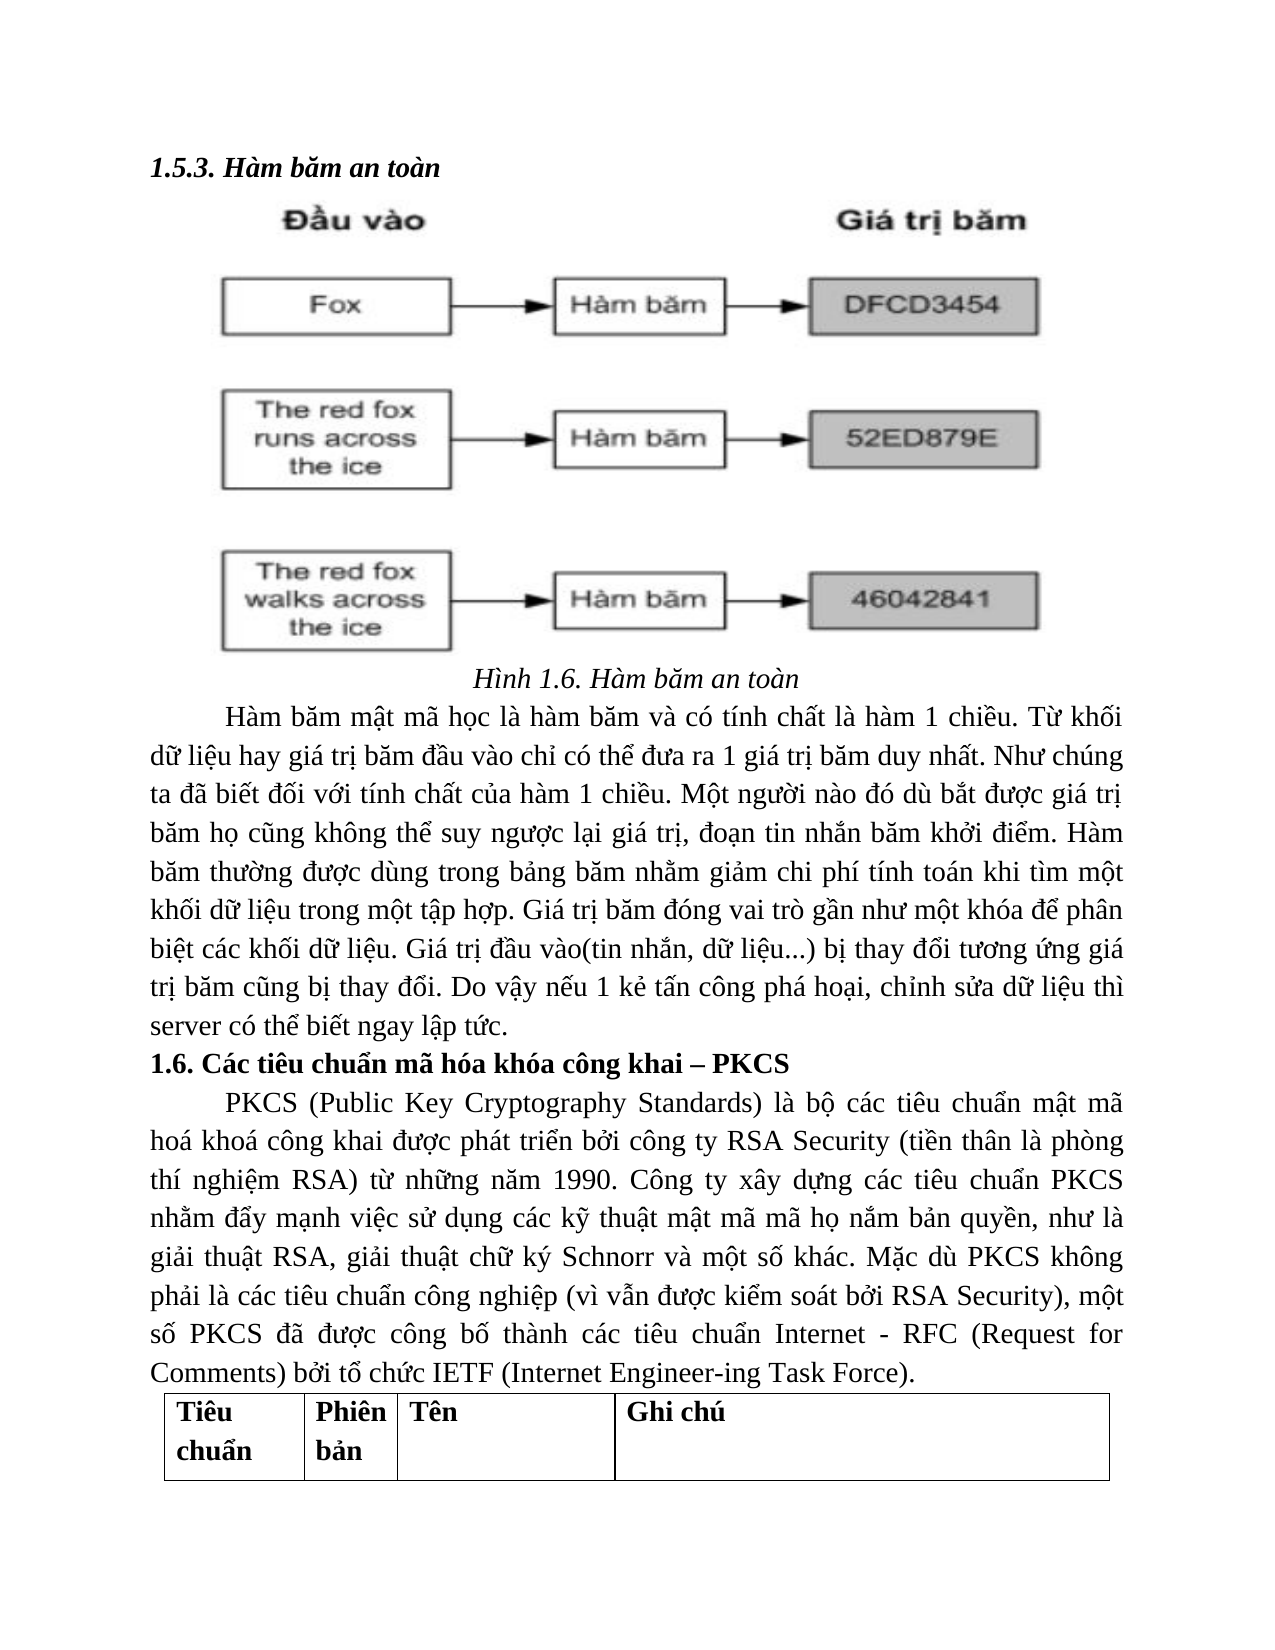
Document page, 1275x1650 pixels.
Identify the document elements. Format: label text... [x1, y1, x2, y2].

text PKCS (Public Key Cryptography Standards) là bộ các tiêu chuẩn mật mã hoá khoá công khai được phát triển bởi công ty RSA Security (tiền thân là phòng thí nghiệm RSA) từ những năm 1990. Công ty xây dựng các tiêu chuẩn PKCS nhằm đẩy mạnh việc sử dụng các kỹ thuật mật mã mã họ nắm bản quyền, như là giải thuật RSA, giải thuật chữ ký Schnorr và một số khác. Mặc dù PKCS không phải là các tiêu chuẩn công nghiệp (vì vẫn được kiểm soát bởi RSA Security), một số PKCS đã được công bố thành các tiêu chuẩn Internet - RFC (Request for Comments) bởi tổ chức IETF (Internet Engineer-ing Task Force). [150, 1085, 1125, 1388]
table_header Phiên bản [305, 1394, 397, 1479]
table_header Tiêu chuẩn [165, 1394, 304, 1479]
table_header Ghi chú [616, 1394, 1109, 1479]
picture [210, 188, 1065, 656]
text Hình 1.6. Hàm băm an toàn [150, 661, 1125, 694]
subtitle Hàm băm an toàn [150, 150, 1125, 183]
list Hàm băm mật mã học là hàm băm và có tính chất là hàm 1 chiều. Từ khối dữ liệu hay giá trị băm đầu vào chỉ có thể đưa ra 1 giá trị băm duy nhất. Như chúng ta đã biết đối với tính chất của hàm 1 chiều. Một người nào đó dù bắt được giá trị băm họ cũng không thể suy ngược lại giá trị, đoạn tin nhắn băm khởi điểm. Hàm băm thường được dùng trong bảng băm nhằm giảm chi phí tính toán khi tìm một khối dữ liệu trong một tập hợp. Giá trị băm đóng vai trò gần như một khóa để phân biệt các khối dữ liệu. Giá trị đầu vào(tin nhắn, dữ liệu...) bị thay đổi tương ứng giá trị băm cũng bị thay đổi. Do vậy nếu 1 kẻ tấn công phá hoại, chỉnh sửa dữ liệu thì server có thể biết ngay lập tức. [150, 699, 1125, 1041]
subtitle Các tiêu chuẩn mã hóa khóa công khai – PKCS [150, 1046, 1125, 1080]
table_header Tên [398, 1394, 614, 1479]
